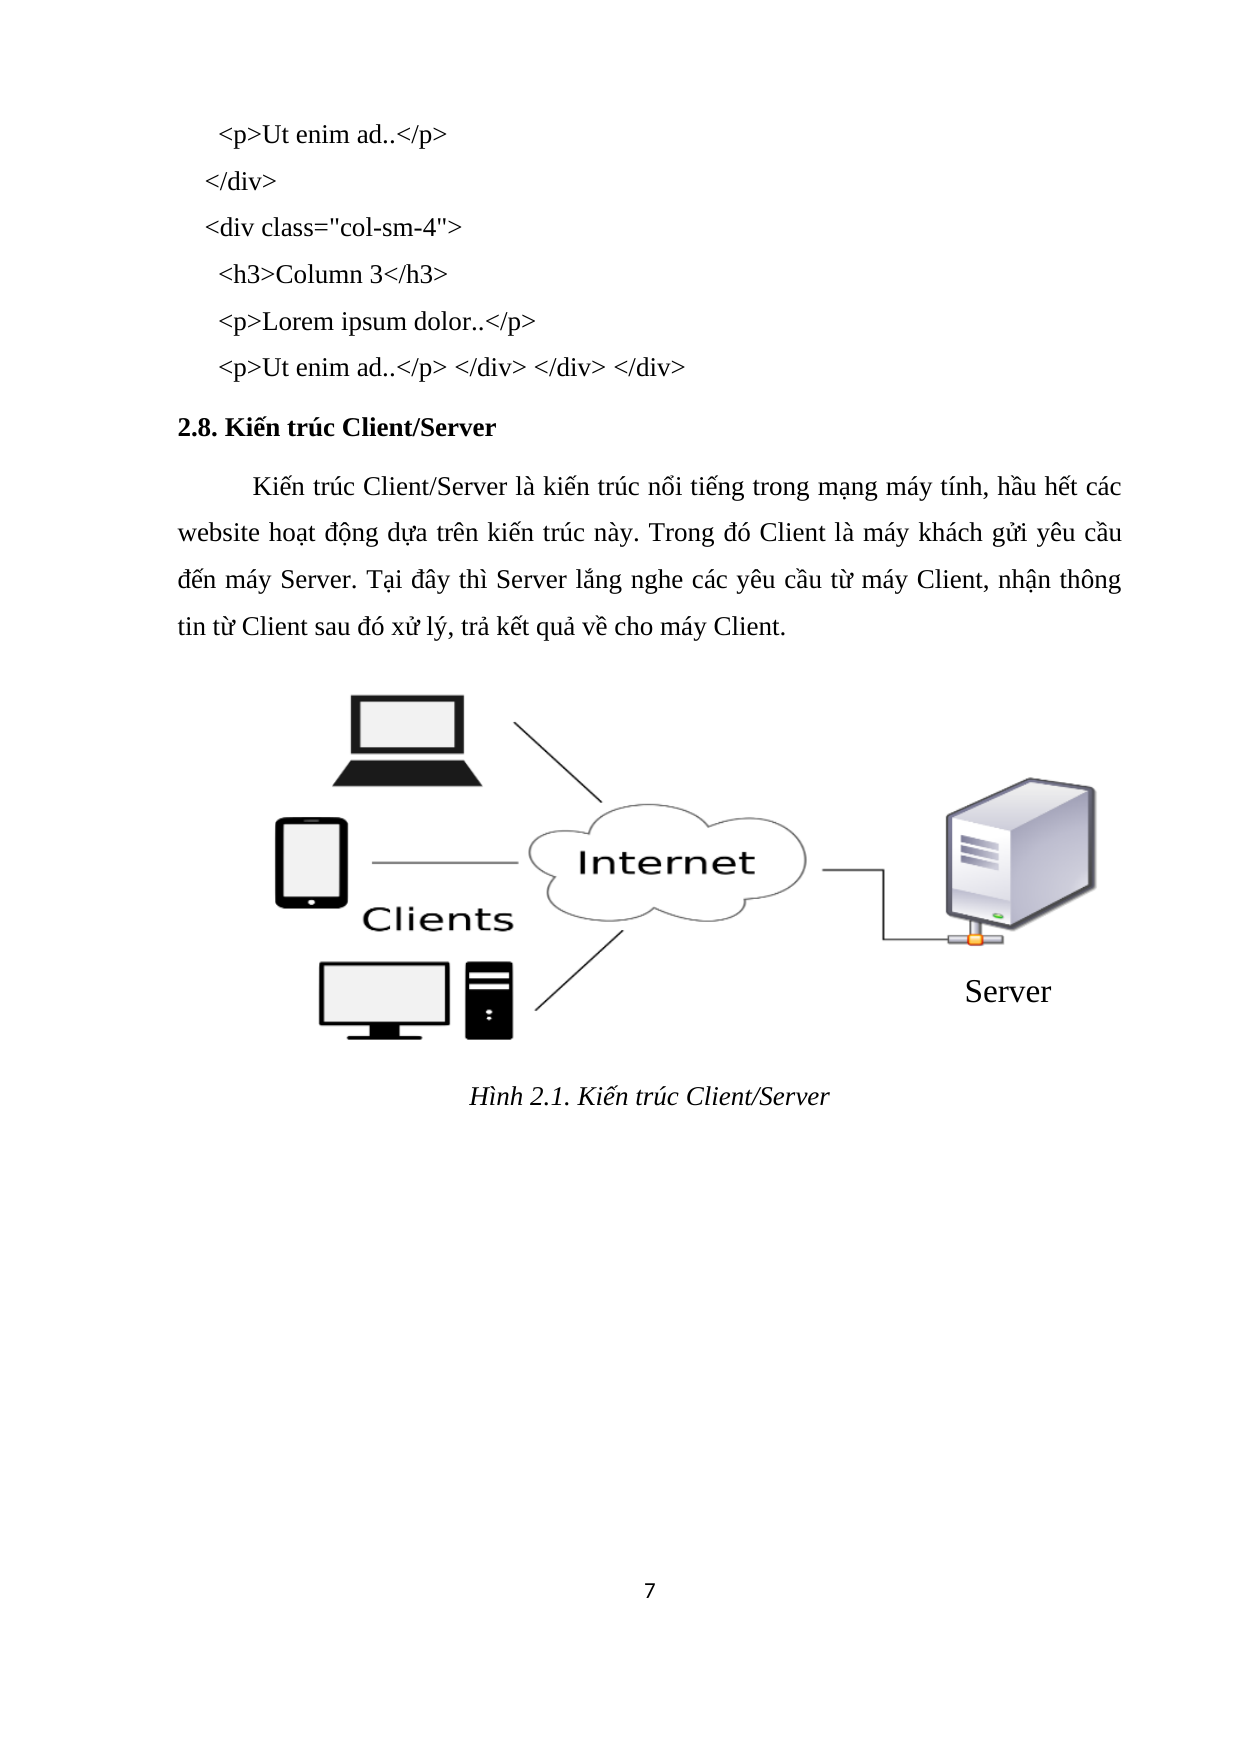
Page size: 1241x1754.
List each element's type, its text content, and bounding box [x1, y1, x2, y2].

text Kiến trúc Client/Server là kiến trúc nổi tiếng trong mạng máy tính, hầu hết các website hoạt động dựa trên kiến trúc này. Trong đó Client là máy khách gửi yêu cầu đến máy Server. Tại đây thì Server lắng nghe các yêu cầu từ máy Client, nhận thông tin từ Client sau đó xử lý, trả kết quả về cho máy Client. [177, 470, 1122, 641]
picture [197, 668, 1102, 1053]
text Hình 2.1. Kiến trúc Client/Server [177, 1079, 1122, 1111]
subtitle 2.8. Kiến trúc Client/Server [224, 411, 1122, 442]
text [177, 118, 1122, 383]
